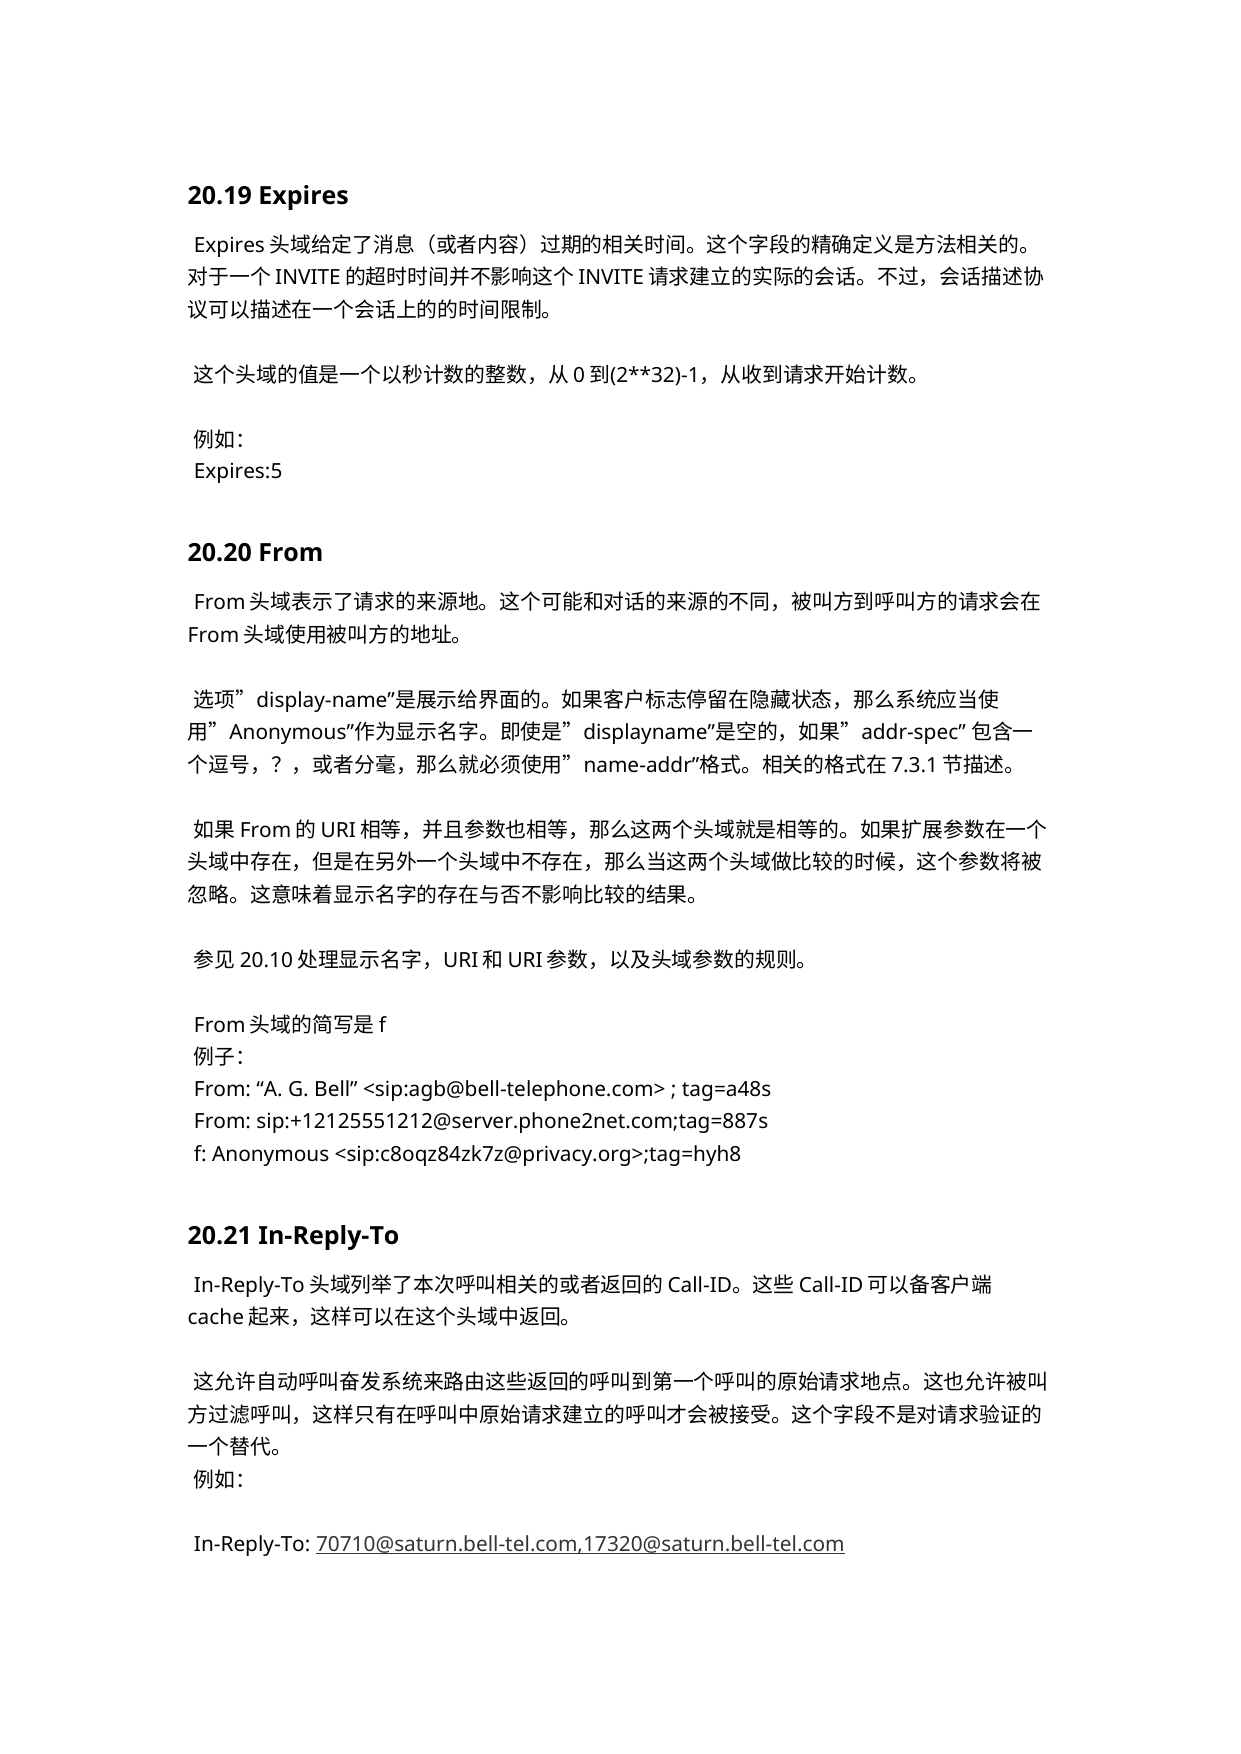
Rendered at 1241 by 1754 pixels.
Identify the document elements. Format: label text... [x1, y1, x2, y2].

text 20.19 Expires [187, 162, 1053, 227]
text f: Anonymous <sip:c8oqz84zk7z@privacy.org>;tag=hyh8 [187, 1137, 1053, 1169]
text 例如： [187, 422, 1053, 454]
text 例子： [187, 1039, 1053, 1072]
text In-Reply-To: 70710@saturn.bell-tel.com,17320@saturn.bell-tel.com [187, 1527, 1053, 1559]
text 如果From的URI相等，并且参数也相等，那么这两个头域就是相等的。如果扩展参数在一个头域中存在，但是在另外一个头域中不存在，那么当这两个头域做比较的时候，这个参数将被忽略。这意味着显示名字的存在与否不影响比较的结果。 [187, 812, 1053, 909]
text 例如： [187, 1462, 1053, 1494]
text Expires头域给定了消息（或者内容）过期的相关时间。这个字段的精确定义是方法相关的。对于一个INVITE的超时时间并不影响这个INVITE请求建立的实际的会话。不过，会话描述协议可以描述在一个会话上的的时间限制。 [187, 227, 1053, 324]
text Expires:5 [187, 454, 1053, 487]
text 选项”display-name”是展示给界面的。如果客户标志停留在隐藏状态，那么系统应当使用”Anonymous”作为显示名字。即使是”displayname”是空的，如果”addr-spec” 包含一个逗号，？，或者分毫，那么就必须使用”name-addr”格式。相关的格式在7.3.1节描述。 [187, 682, 1053, 779]
text 20.21 In-Reply-To [187, 1202, 1053, 1267]
text 20.20 From [187, 519, 1053, 584]
text From头域的简写是f [187, 1007, 1053, 1039]
text 这允许自动呼叫奋发系统来路由这些返回的呼叫到第一个呼叫的原始请求地点。这也允许被叫方过滤呼叫，这样只有在呼叫中原始请求建立的呼叫才会被接受。这个字段不是对请求验证的一个替代。 [187, 1364, 1053, 1462]
text From: “A. G. Bell” <sip:agb@bell-telephone.com> ; tag=a48s [187, 1072, 1053, 1104]
text 参见20.10处理显示名字，URI和URI参数，以及头域参数的规则。 [187, 942, 1053, 974]
text 这个头域的值是一个以秒计数的整数，从0到(2**32)-1，从收到请求开始计数。 [187, 357, 1053, 389]
text In-Reply-To头域列举了本次呼叫相关的或者返回的Call-ID。这些Call-ID可以备客户端cache起来，这样可以在这个头域中返回。 [187, 1267, 1053, 1332]
text From头域表示了请求的来源地。这个可能和对话的来源的不同，被叫方到呼叫方的请求会在From头域使用被叫方的地址。 [187, 584, 1053, 649]
text From: sip:+12125551212@server.phone2net.com;tag=887s [187, 1104, 1053, 1137]
